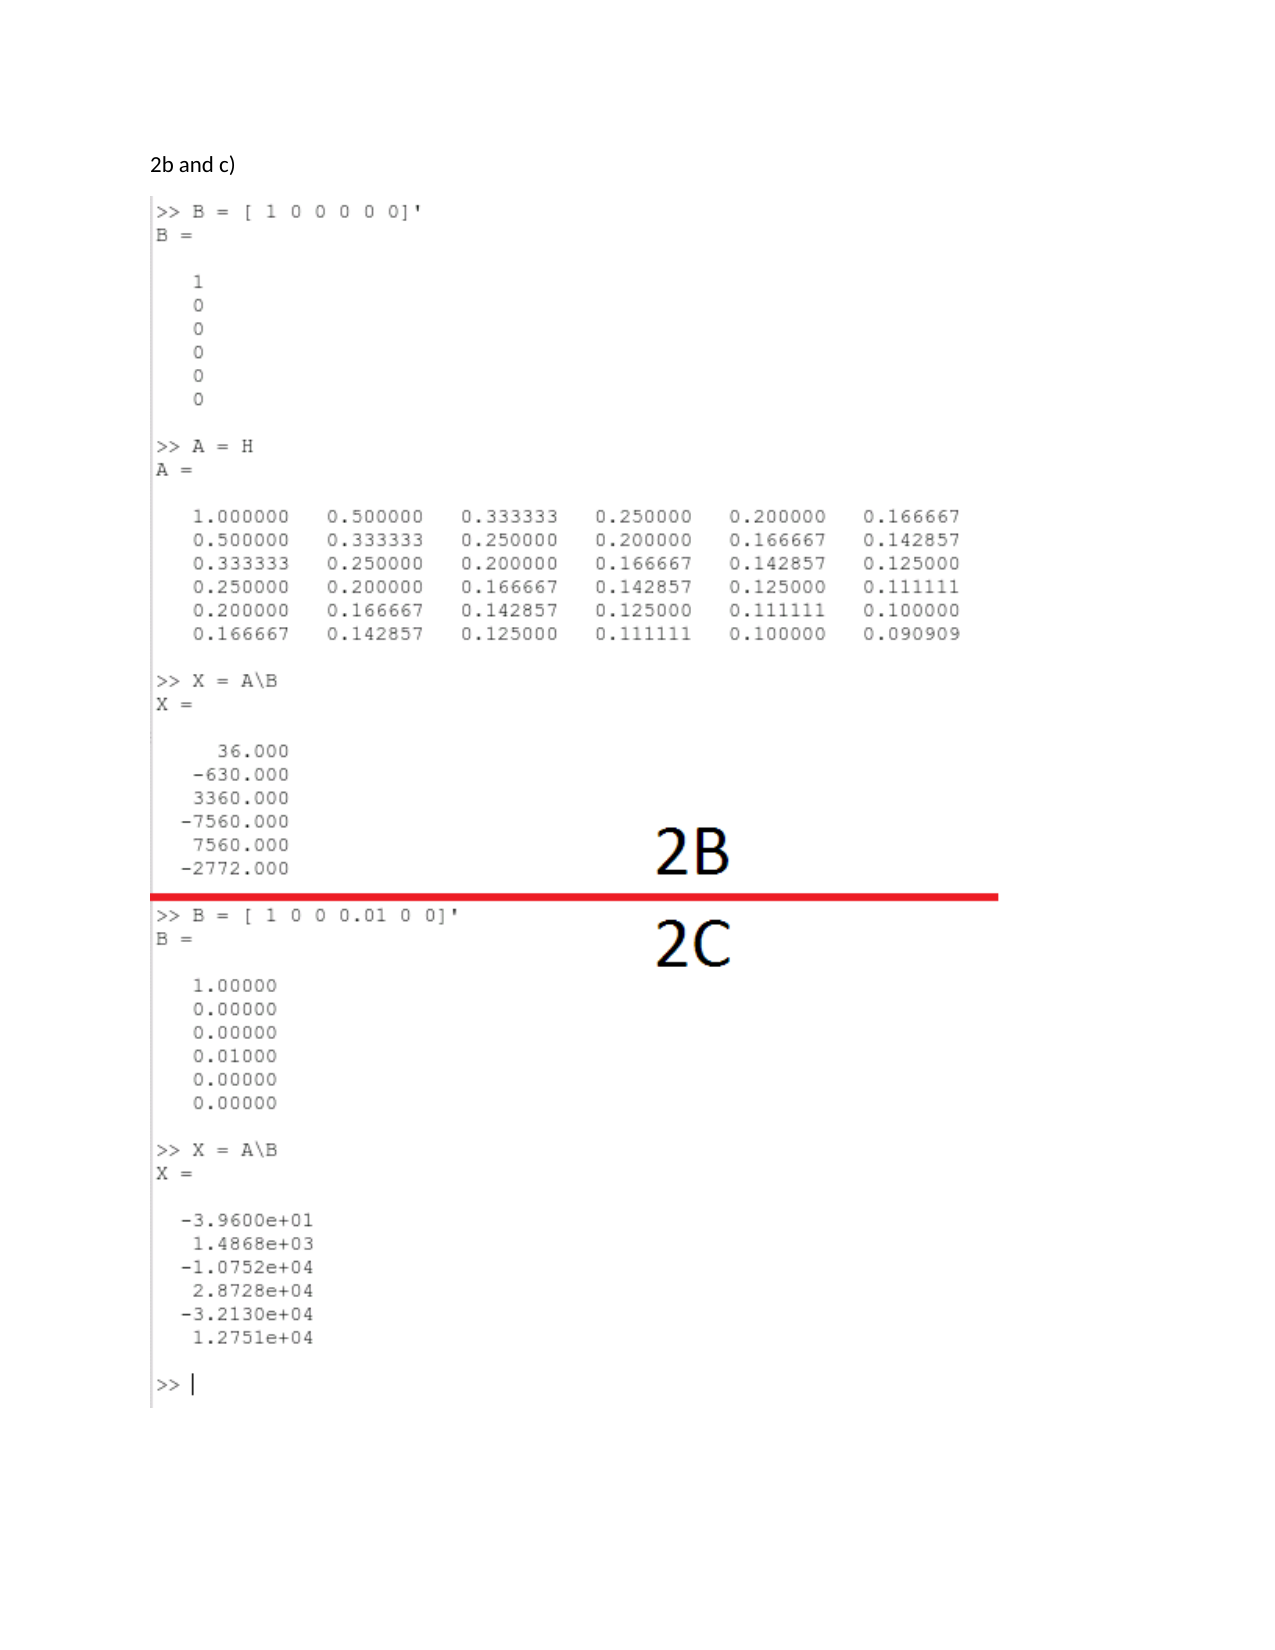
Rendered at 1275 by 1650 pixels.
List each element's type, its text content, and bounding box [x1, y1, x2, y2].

picture [150, 196, 999, 1408]
text 2b and c) [150, 150, 1125, 178]
